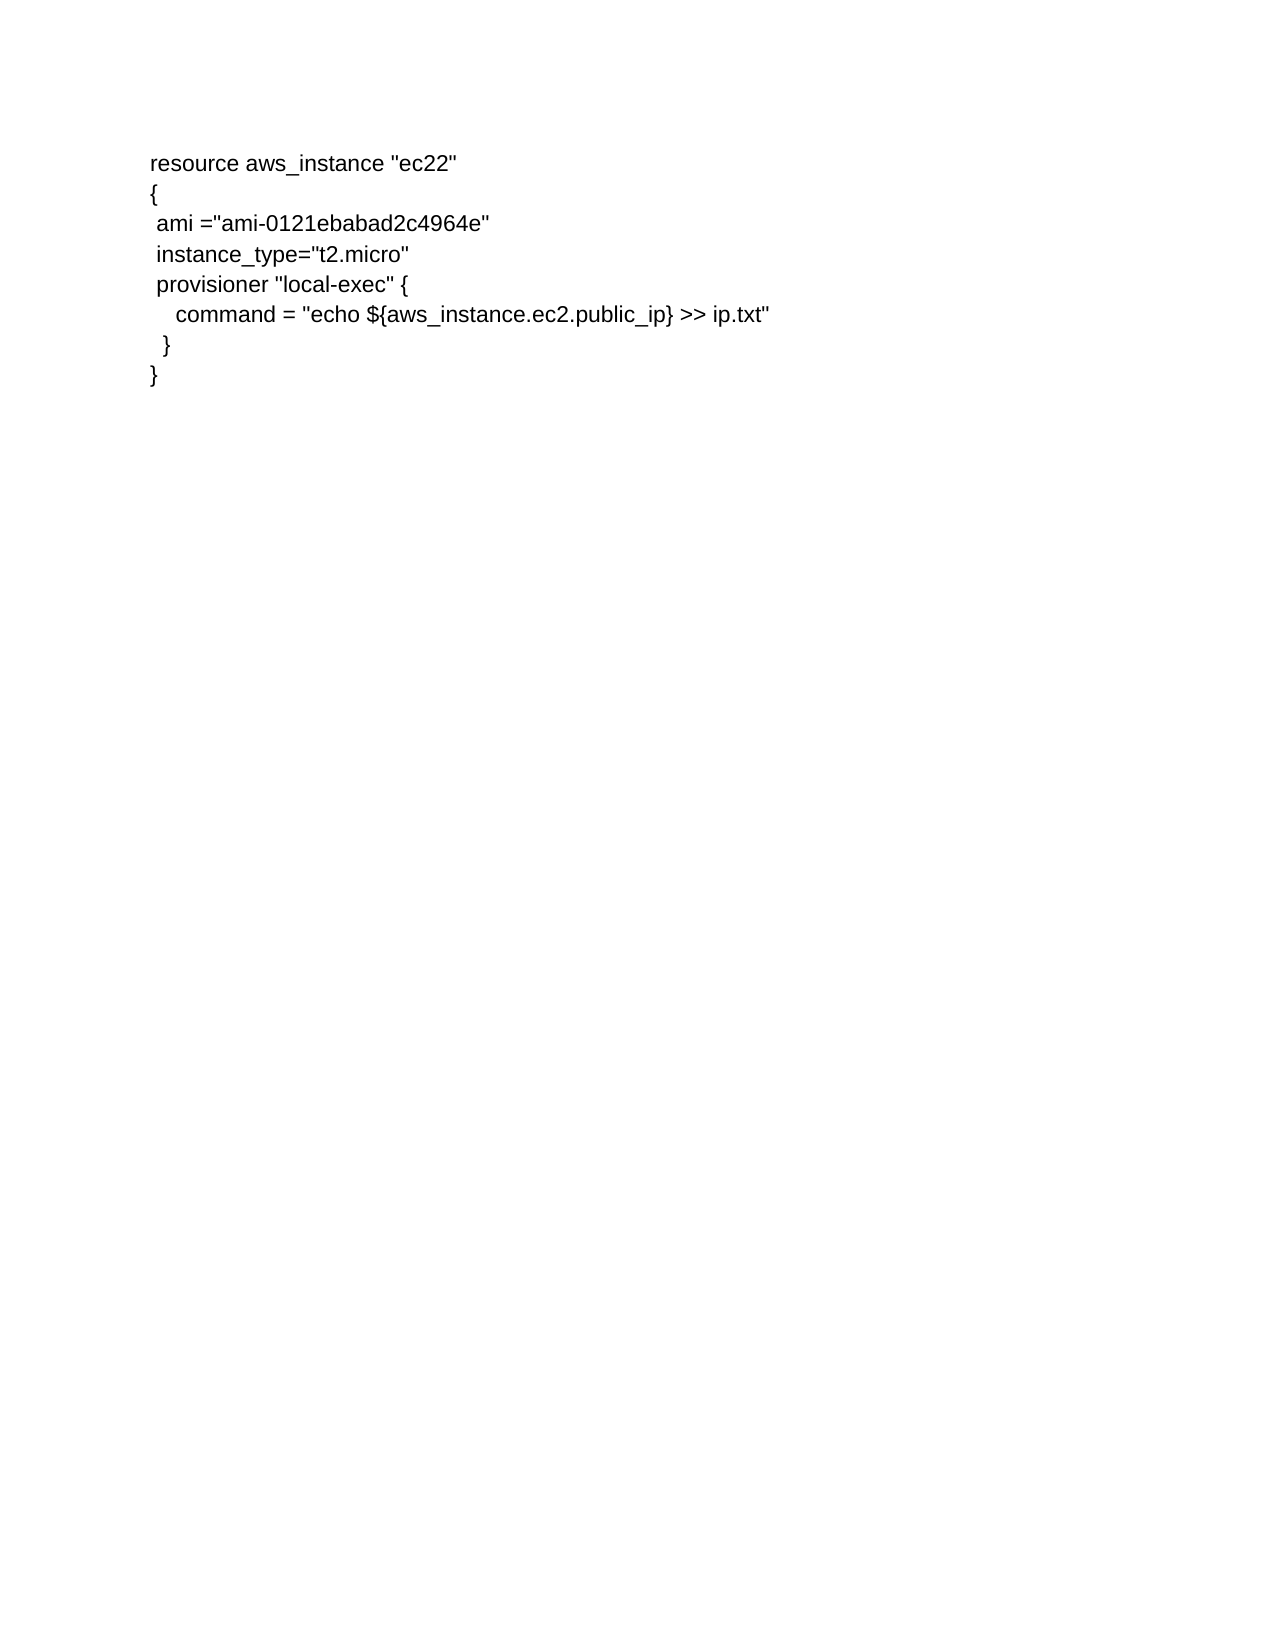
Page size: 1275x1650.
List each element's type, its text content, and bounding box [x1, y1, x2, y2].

text } [150, 331, 1125, 358]
text command = "echo ${aws_instance.ec2.public_ip} >> ip.txt" [150, 301, 1125, 327]
text instance_type="t2.micro" [150, 241, 1125, 267]
text { [150, 180, 1125, 207]
text provisioner "local-exec" { [150, 271, 1125, 297]
text ami ="ami-0121ebabad2c4964e" [150, 210, 1125, 237]
text resource aws_instance "ec22" [150, 150, 1125, 176]
text } [150, 361, 1125, 388]
